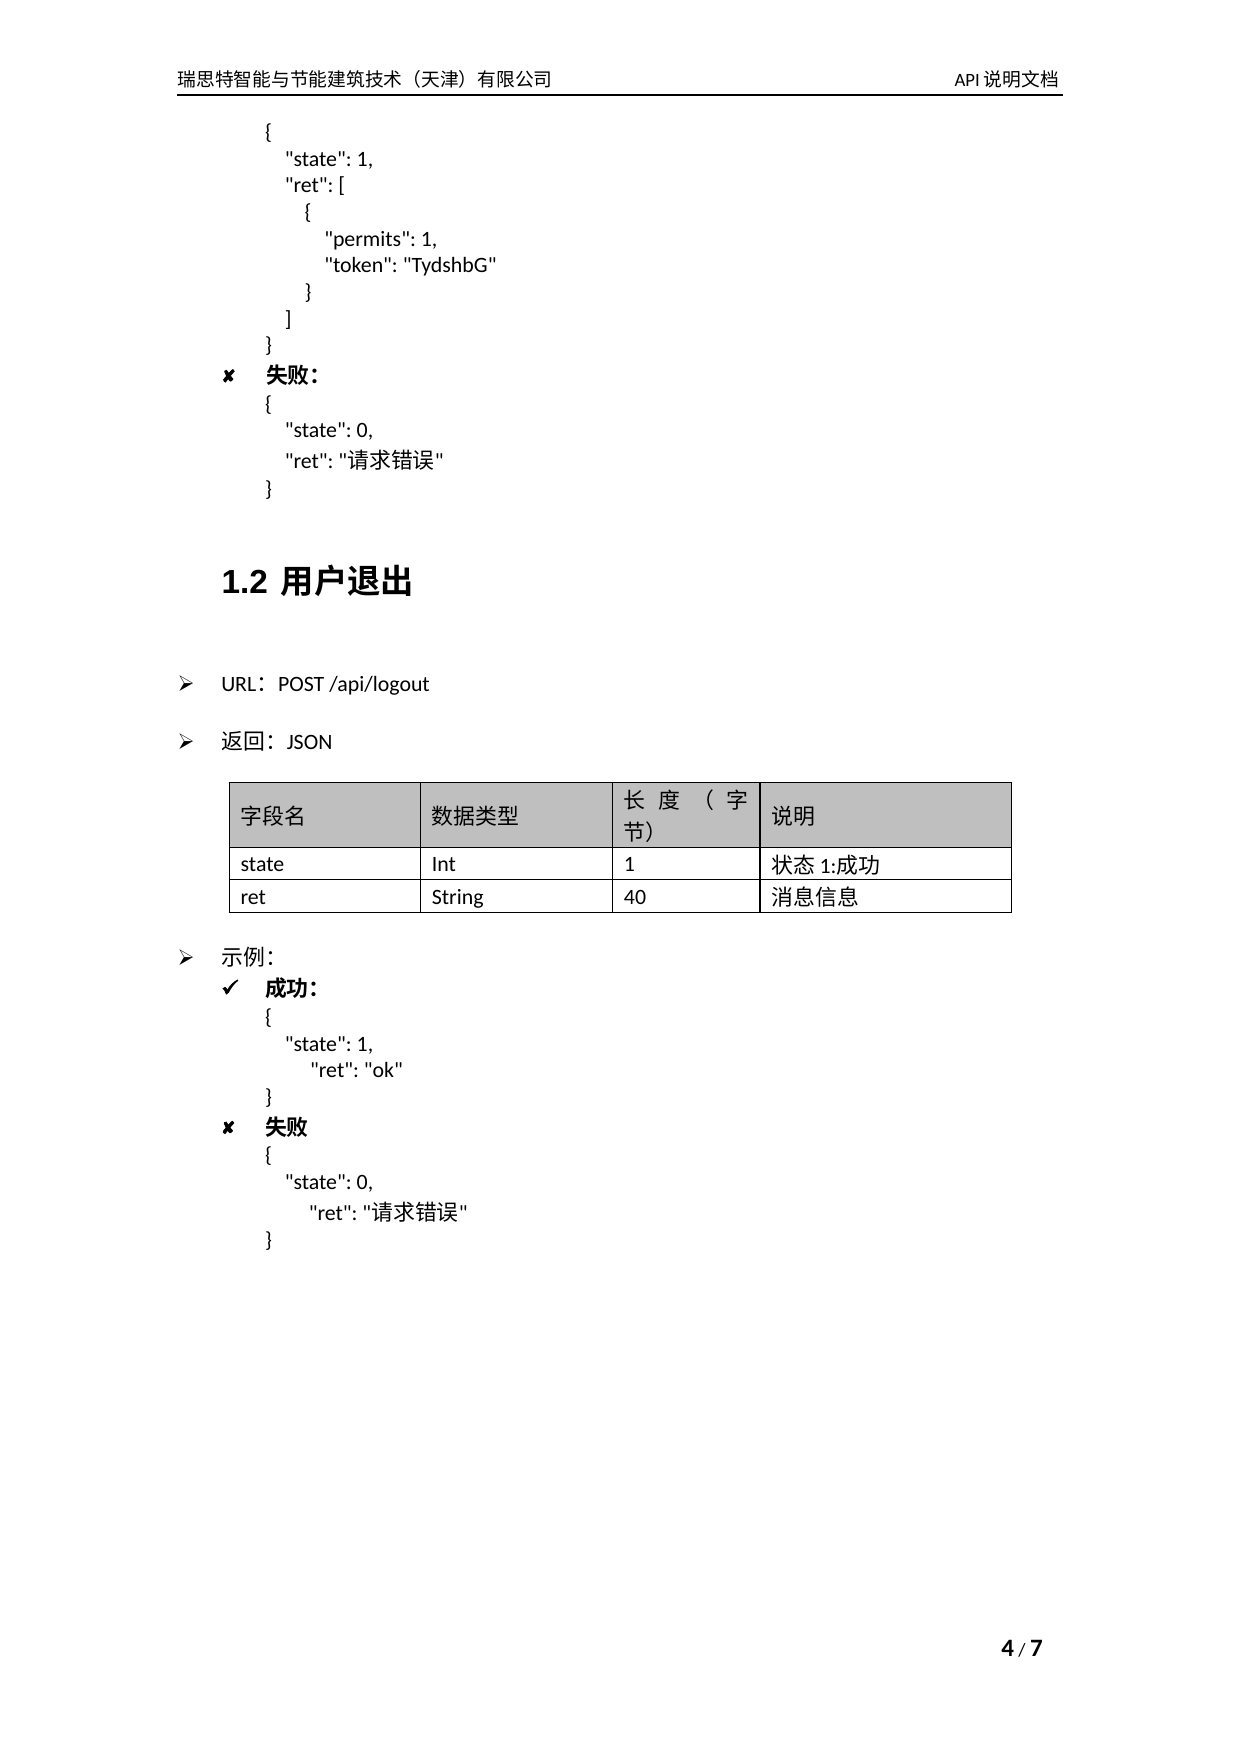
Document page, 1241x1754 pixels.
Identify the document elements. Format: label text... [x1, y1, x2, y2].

text "ret": "请求错误" [265, 1195, 1063, 1226]
list 失败： [221, 358, 1063, 390]
list 示例： [177, 940, 1063, 971]
text "state": 0, [265, 416, 1063, 443]
text ] [265, 305, 1063, 331]
table_header 说明 [761, 783, 1011, 847]
text "permits": 1, [265, 225, 1063, 251]
list URL：POST /api/logout [177, 666, 1063, 697]
table_cell 状态1:成功 [761, 848, 1011, 879]
subtitle 用户退出 [221, 555, 1063, 603]
text "ret": "ok" [265, 1056, 1063, 1083]
table_cell 40 [613, 880, 759, 912]
text "ret": [ [265, 171, 1063, 198]
table_cell 1 [613, 848, 759, 879]
text "state": 1, [265, 1030, 1063, 1056]
table_header 长度（字节） [613, 783, 759, 847]
table_cell state [230, 848, 420, 879]
text "token": "TydshbG" [265, 251, 1063, 278]
text "ret": "请求错误" [265, 443, 1063, 475]
text } [265, 1226, 1063, 1253]
table_cell ret [230, 880, 420, 912]
table_cell String [421, 880, 612, 912]
text "state": 1, [265, 145, 1063, 171]
text } [221, 1083, 1063, 1110]
text "state": 0, [265, 1168, 1063, 1195]
table_cell Int [421, 848, 612, 879]
text { [265, 118, 1063, 145]
list 返回：JSON [177, 724, 1063, 756]
text } [265, 475, 1063, 501]
table_header 字段名 [230, 783, 420, 847]
list 失败 [221, 1110, 1063, 1141]
text { [265, 1141, 1063, 1168]
text } [265, 331, 1063, 358]
text } [265, 278, 1063, 305]
table_cell 消息信息 [761, 880, 1011, 912]
table_header 数据类型 [421, 783, 612, 847]
text { [265, 1003, 1063, 1030]
list 成功： [221, 971, 1063, 1003]
text { [265, 390, 1063, 416]
text { [265, 198, 1063, 225]
